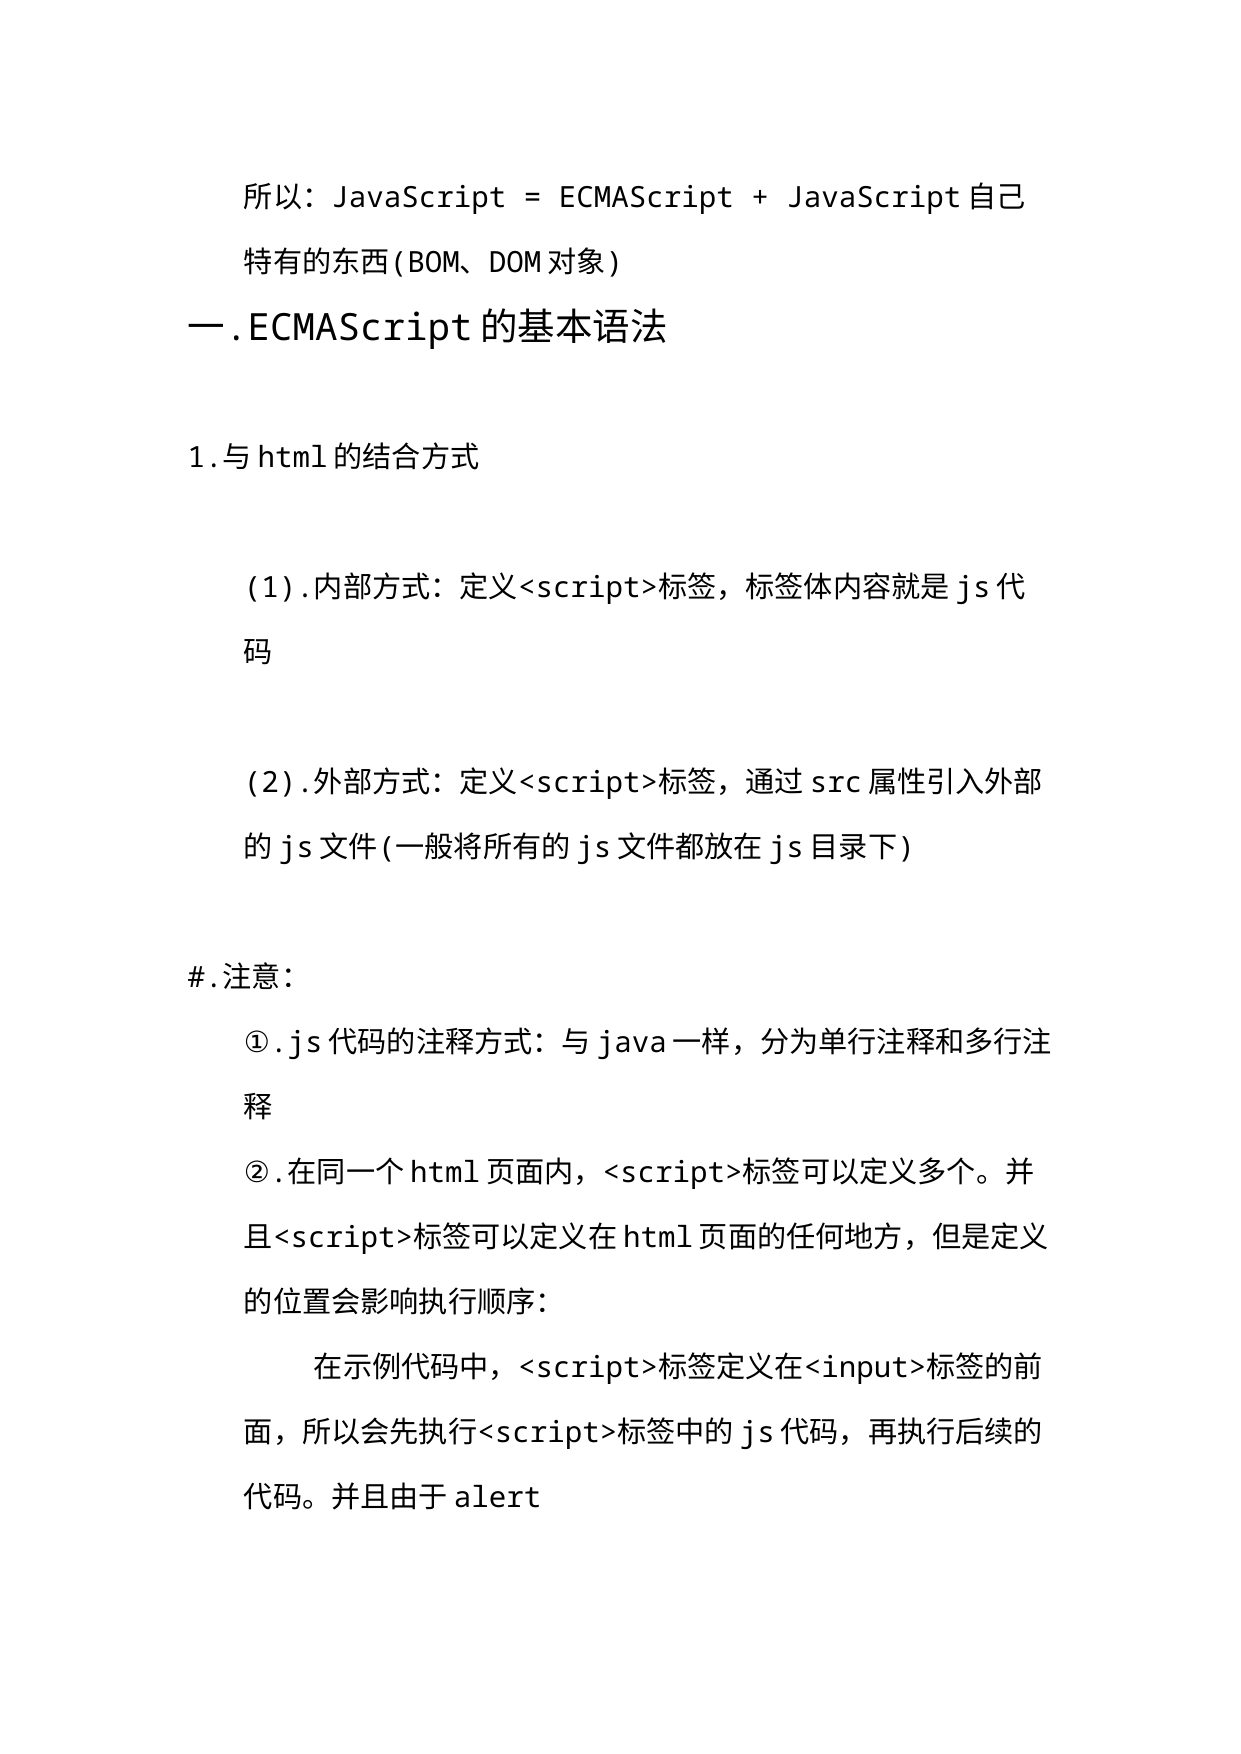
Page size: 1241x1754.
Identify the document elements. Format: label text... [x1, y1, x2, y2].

text (1).内部方式：定义<script>标签，标签体内容就是js代码 [244, 552, 1053, 682]
text 1.与html的结合方式 [187, 422, 1053, 487]
text 在示例代码中，<script>标签定义在<input>标签的前面，所以会先执行<script>标签中的js代码，再执行后续的代码。并且由于alert [244, 1332, 1053, 1527]
text ②.在同一个html页面内，<script>标签可以定义多个。并且<script>标签可以定义在html页面的任何地方，但是定义的位置会影响执行顺序： [244, 1137, 1053, 1332]
text ①.js代码的注释方式：与java一样，分为单行注释和多行注释 [244, 1007, 1053, 1137]
text 所以：JavaScript = ECMAScript + JavaScript自己特有的东西(BOM、DOM对象) [244, 162, 1053, 292]
text #.注意： [187, 942, 1053, 1007]
text (2).外部方式：定义<script>标签，通过src属性引入外部的js文件(一般将所有的js文件都放在js目录下) [244, 747, 1053, 877]
text 一.ECMAScript的基本语法 [187, 292, 1053, 357]
